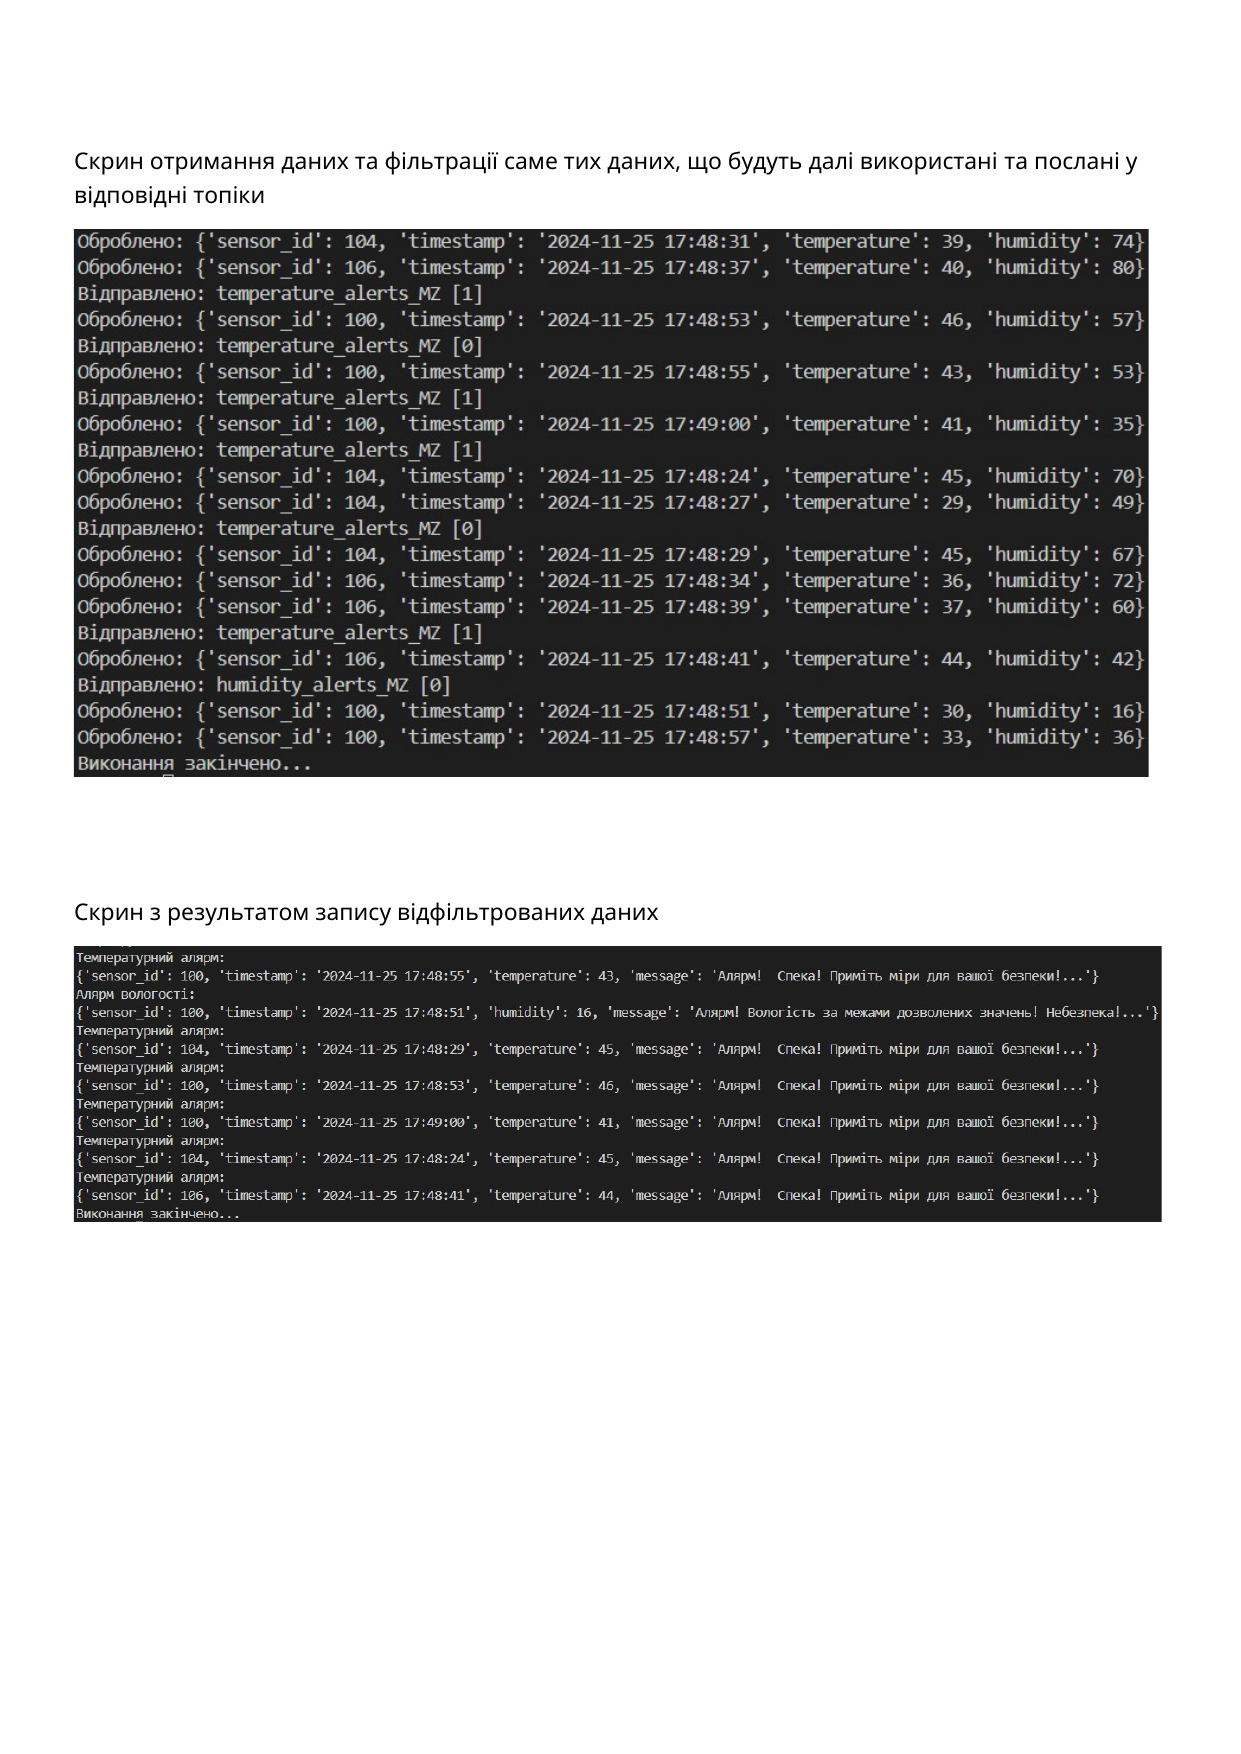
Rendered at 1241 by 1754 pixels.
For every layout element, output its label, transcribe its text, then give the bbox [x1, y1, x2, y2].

picture [73, 229, 1149, 777]
picture [73, 946, 1162, 1222]
text Скрин з результатом запису відфільтрованих даних [74, 896, 1167, 927]
text Скрин отримання даних та фільтрації саме тих даних, що будуть далі використані та послані у відповідні топіки [74, 145, 1167, 210]
